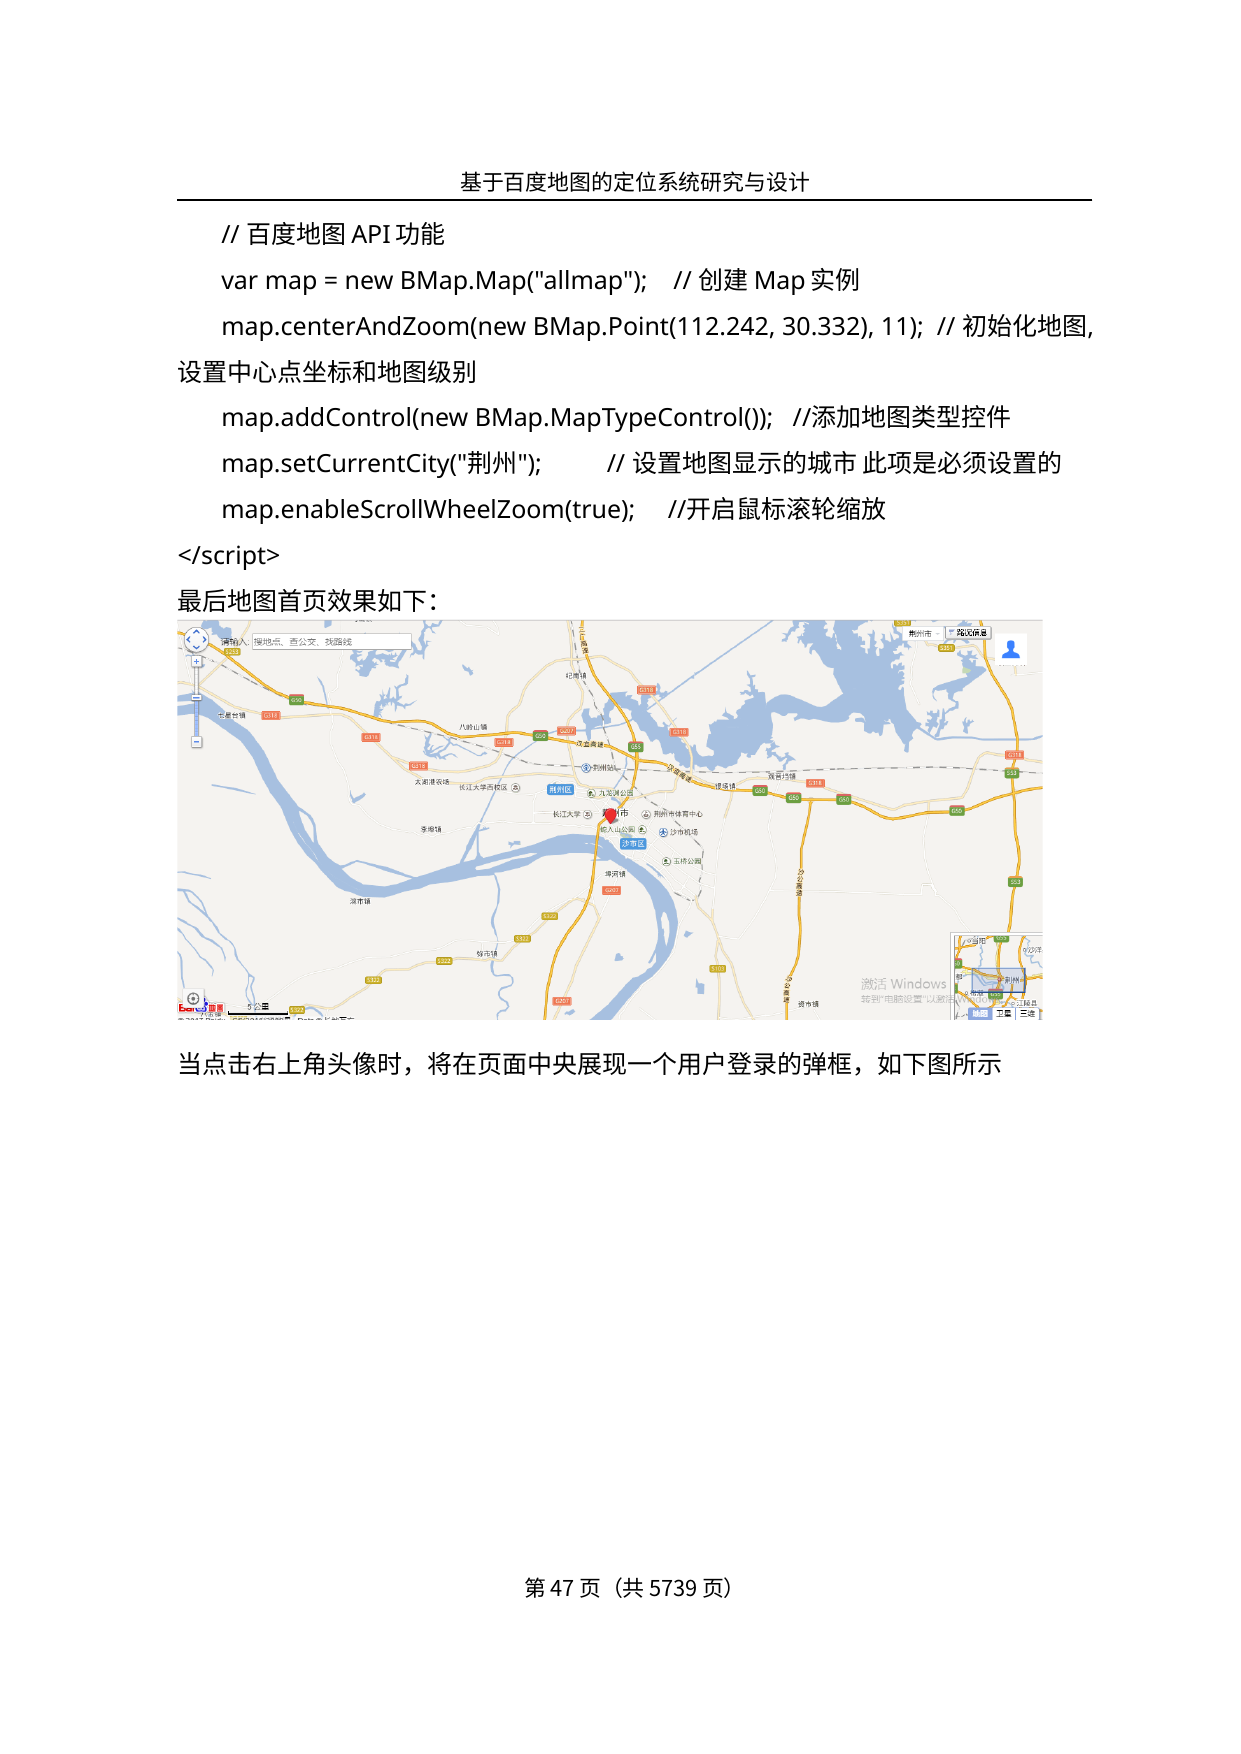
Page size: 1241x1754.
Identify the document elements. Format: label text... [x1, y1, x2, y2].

text map.enableScrollWheelZoom(true); //开启鼠标滚轮缩放 [177, 482, 1092, 528]
text // 百度地图API功能 [177, 207, 1092, 253]
text map.setCurrentCity("荆州"); // 设置地图显示的城市 此项是必须设置的 [177, 436, 1092, 482]
text </script> [177, 528, 1092, 573]
text 当点击右上角头像时，将在页面中央展现一个用户登录的弹框，如下图所示 [177, 1044, 1092, 1081]
text 最后地图首页效果如下： [177, 573, 1092, 619]
text map.centerAndZoom(new BMap.Point(112.242, 30.332), 11); // 初始化地图,设置中心点坐标和地图级别 [177, 298, 1092, 390]
text map.addControl(new BMap.MapTypeControl()); //添加地图类型控件 [177, 390, 1092, 436]
picture [177, 619, 1043, 1020]
text var map = new BMap.Map("allmap"); // 创建Map实例 [177, 253, 1092, 298]
